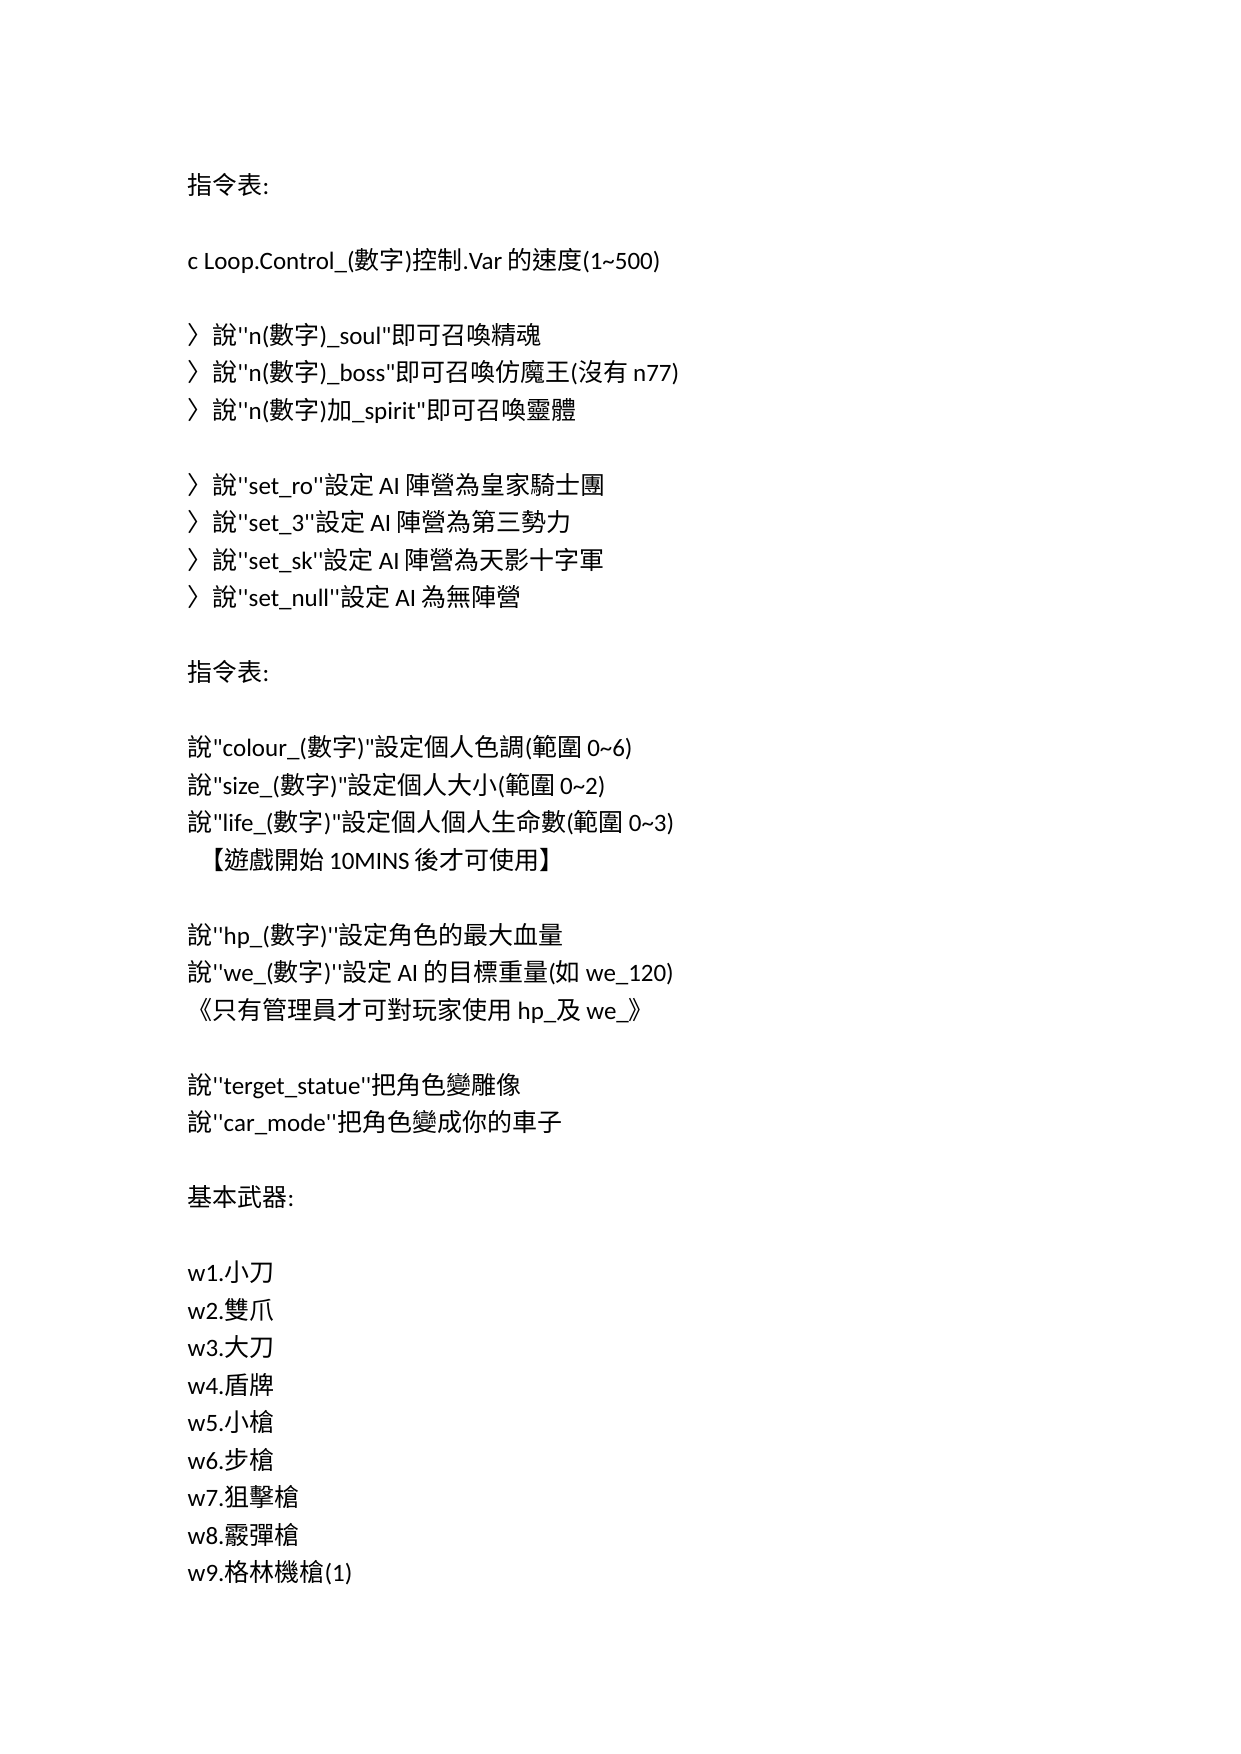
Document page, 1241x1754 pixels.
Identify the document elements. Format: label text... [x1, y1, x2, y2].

text 〉說''set_sk''設定AI陣營為天影十字軍 [187, 539, 1053, 577]
text 說''terget_statue''把角色變雕像 [187, 1064, 1053, 1102]
text 《只有管理員才可對玩家使用hp_及we_》 [187, 989, 1053, 1027]
text w9.格林機槍(1) [187, 1552, 1053, 1589]
text w6.步槍 [187, 1439, 1053, 1477]
text 〉說''n(數字)_boss"即可召喚仿魔王(沒有n77) [187, 352, 1053, 389]
text 說"life_(數字)"設定個人個人生命數(範圍0~3) [187, 802, 1053, 839]
text 〉說''set_3''設定AI陣營為第三勢力 [187, 502, 1053, 539]
text w1.小刀 [187, 1252, 1053, 1289]
text 〉說''set_null''設定AI為無陣營 [187, 577, 1053, 614]
text w7.狙擊槍 [187, 1477, 1053, 1514]
text 指令表: [187, 164, 1053, 202]
text 〉說''n(數字)加_spirit"即可召喚靈體 [187, 389, 1053, 427]
text 說"size_(數字)"設定個人大小(範圍0~2) [187, 764, 1053, 802]
text w5.小槍 [187, 1402, 1053, 1439]
text 說"colour_(數字)"設定個人色調(範圍0~6) [187, 727, 1053, 764]
text w4.盾牌 [187, 1364, 1053, 1402]
text 說''car_mode''把角色變成你的車子 [187, 1102, 1053, 1139]
text 說''we_(數字)''設定AI的目標重量(如we_120) [187, 952, 1053, 989]
text w3.大刀 [187, 1327, 1053, 1364]
text 〉說''set_ro''設定AI陣營為皇家騎士團 [187, 464, 1053, 502]
text w2.雙爪 [187, 1289, 1053, 1327]
text 指令表: [187, 652, 1053, 689]
text 【遊戲開始10MINS後才可使用】 [187, 839, 1053, 877]
text w8.霰彈槍 [187, 1514, 1053, 1552]
text 基本武器: [187, 1177, 1053, 1214]
text c Loop.Control_(數字)控制.Var的速度(1~500) [187, 239, 1053, 277]
text 說''hp_(數字)''設定角色的最大血量 [187, 914, 1053, 952]
text 〉說''n(數字)_soul"即可召喚精魂 [187, 314, 1053, 352]
